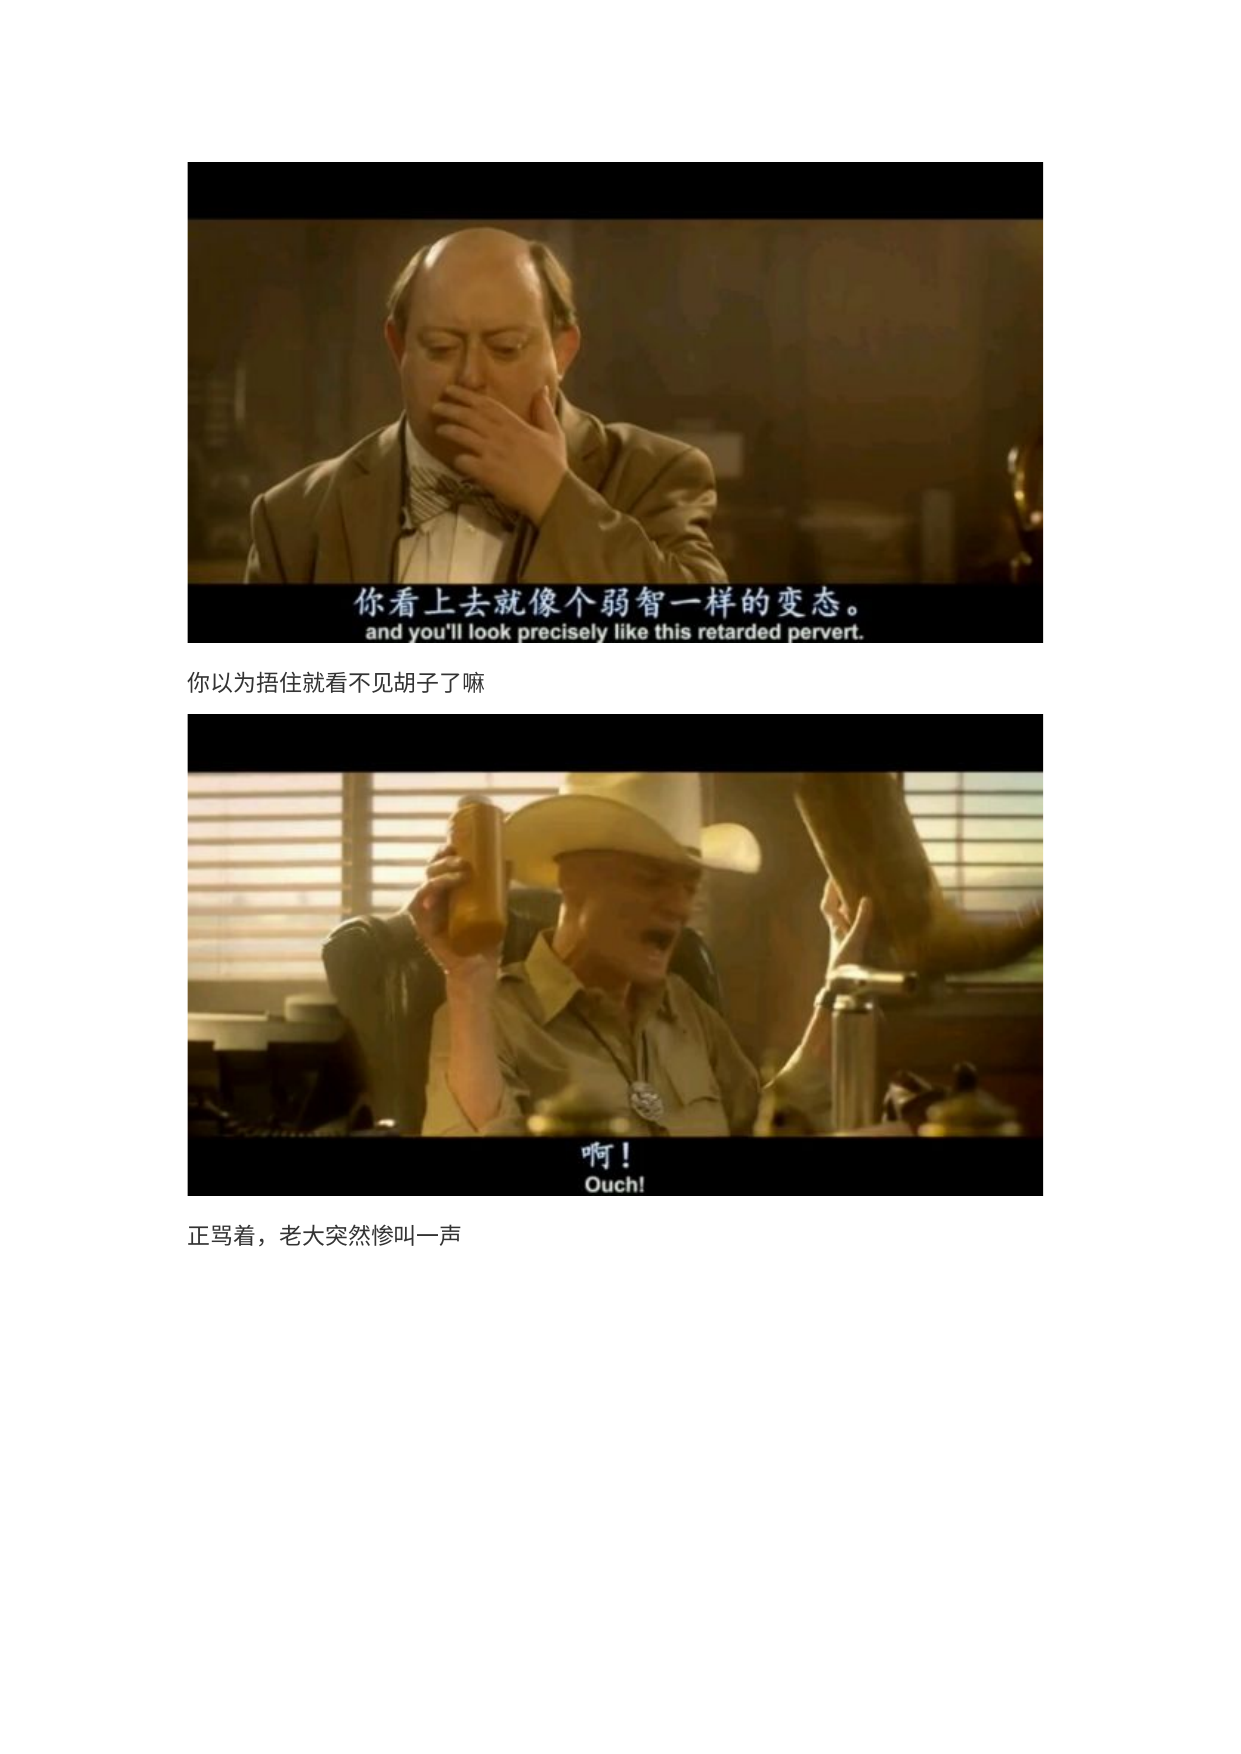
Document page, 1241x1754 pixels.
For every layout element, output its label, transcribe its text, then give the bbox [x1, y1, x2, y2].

picture [187, 162, 1044, 643]
text 你以为捂住就看不见胡子了嘛 [187, 649, 1053, 714]
text 正骂着，老大突然惨叫一声 [187, 1202, 1053, 1267]
picture [187, 714, 1044, 1196]
